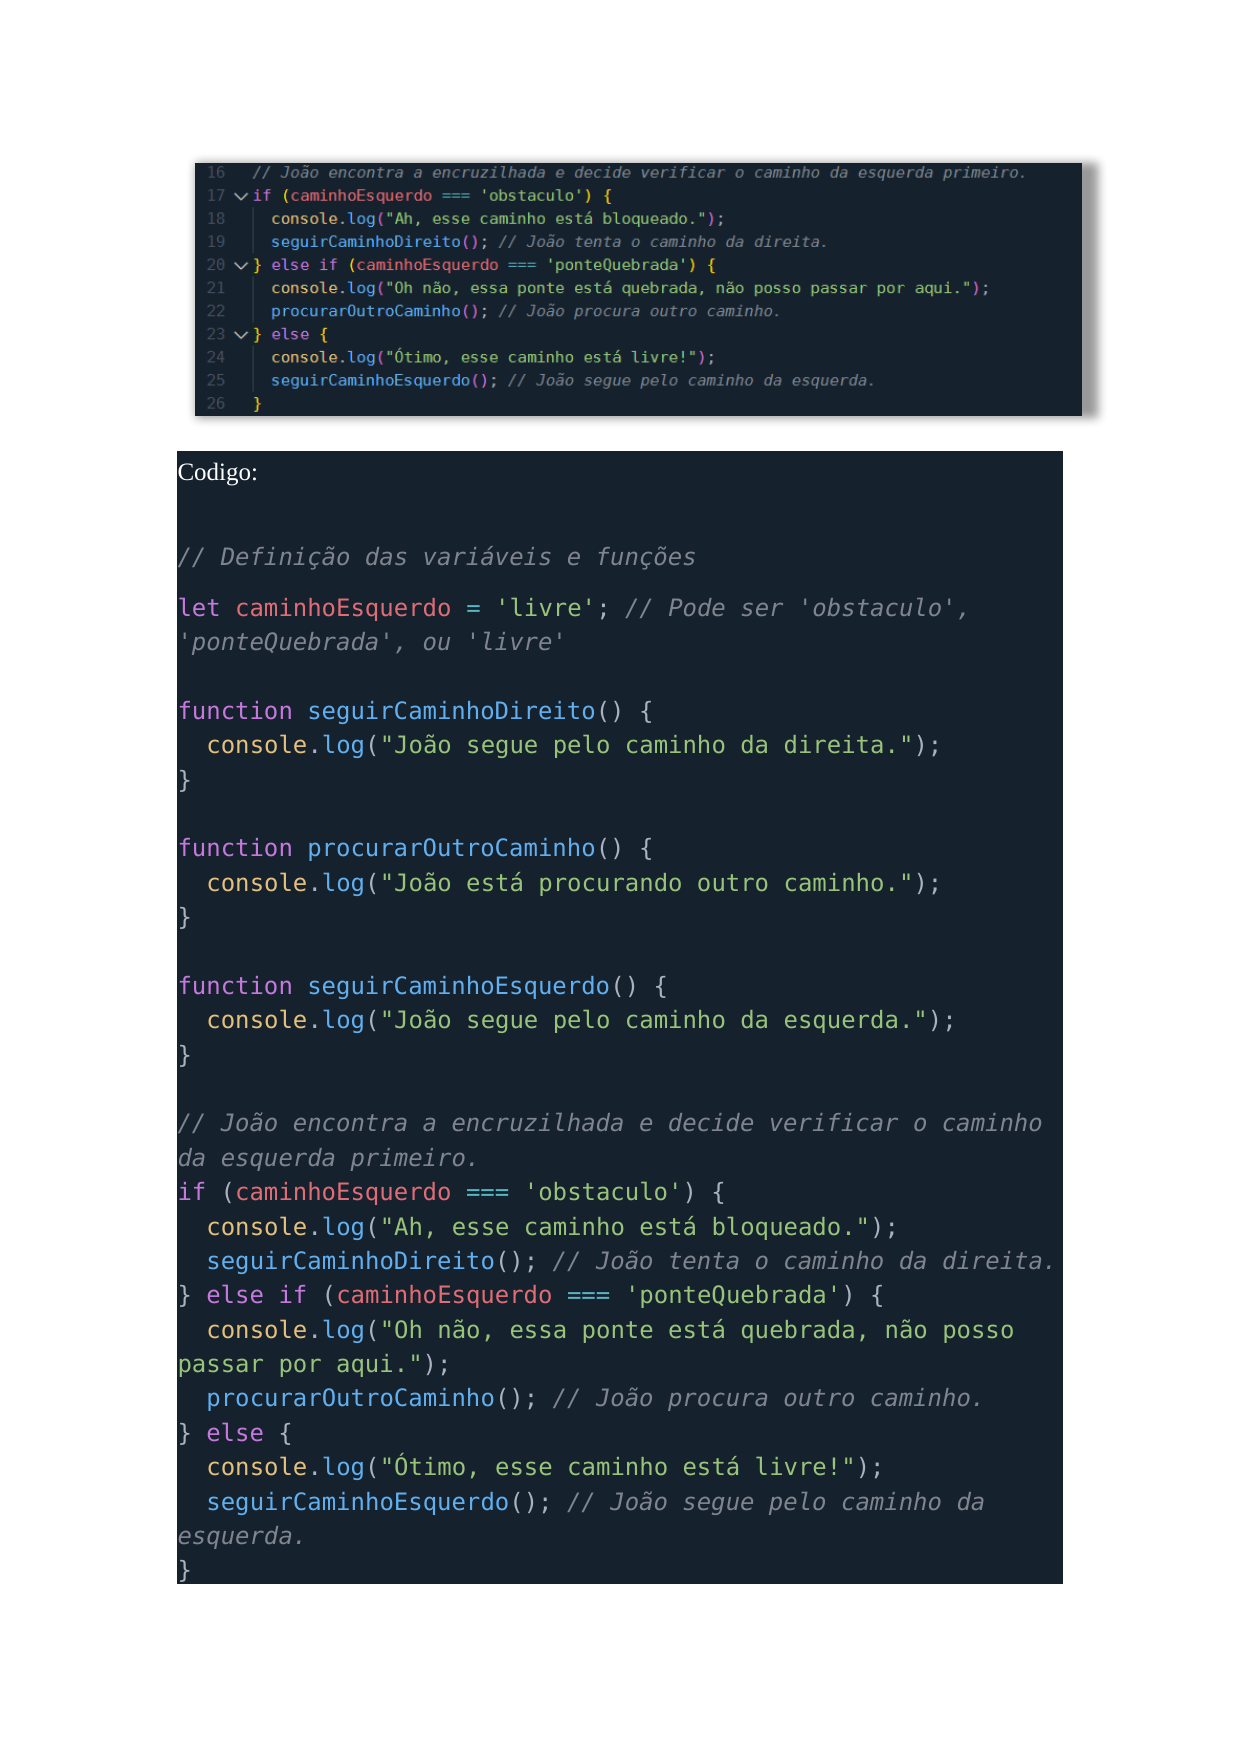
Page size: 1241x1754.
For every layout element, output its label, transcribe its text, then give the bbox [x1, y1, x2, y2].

text console.log("Ah, esse caminho está bloqueado."); [177, 1206, 1063, 1241]
text Codigo: [177, 451, 1063, 485]
text function procurarOutroCaminho() { [177, 828, 1063, 862]
picture [195, 163, 1082, 416]
text let caminhoEsquerdo = 'livre'; // Pode ser 'obstaculo', 'ponteQuebrada', ou 'livre' [177, 587, 1063, 656]
text function seguirCaminhoEsquerdo() { [177, 966, 1063, 1000]
text } else if (caminhoEsquerdo === 'ponteQuebrada') { [177, 1275, 1063, 1309]
text console.log("João está procurando outro caminho."); [177, 862, 1063, 897]
text console.log("Ótimo, esse caminho está livre!"); [177, 1447, 1063, 1481]
text function seguirCaminhoDireito() { [177, 691, 1063, 725]
text // Definição das variáveis e funções [177, 502, 1063, 571]
text } [177, 897, 1063, 931]
text } [177, 1034, 1063, 1069]
text procurarOutroCaminho(); // João procura outro caminho. [177, 1378, 1063, 1412]
text if (caminhoEsquerdo === 'obstaculo') { [177, 1172, 1063, 1206]
text seguirCaminhoEsquerdo(); // João segue pelo caminho da esquerda. [177, 1481, 1063, 1550]
text } [177, 1550, 1063, 1584]
text seguirCaminhoDireito(); // João tenta o caminho da direita. [177, 1241, 1063, 1275]
text console.log("João segue pelo caminho da esquerda."); [177, 1000, 1063, 1034]
text console.log("Oh não, essa ponte está quebrada, não posso passar por aqui."); [177, 1309, 1063, 1378]
text // João encontra a encruzilhada e decide verificar o caminho da esquerda primeiro. [177, 1103, 1063, 1172]
text console.log("João segue pelo caminho da direita."); [177, 725, 1063, 759]
text } [177, 759, 1063, 794]
text } else { [177, 1412, 1063, 1447]
